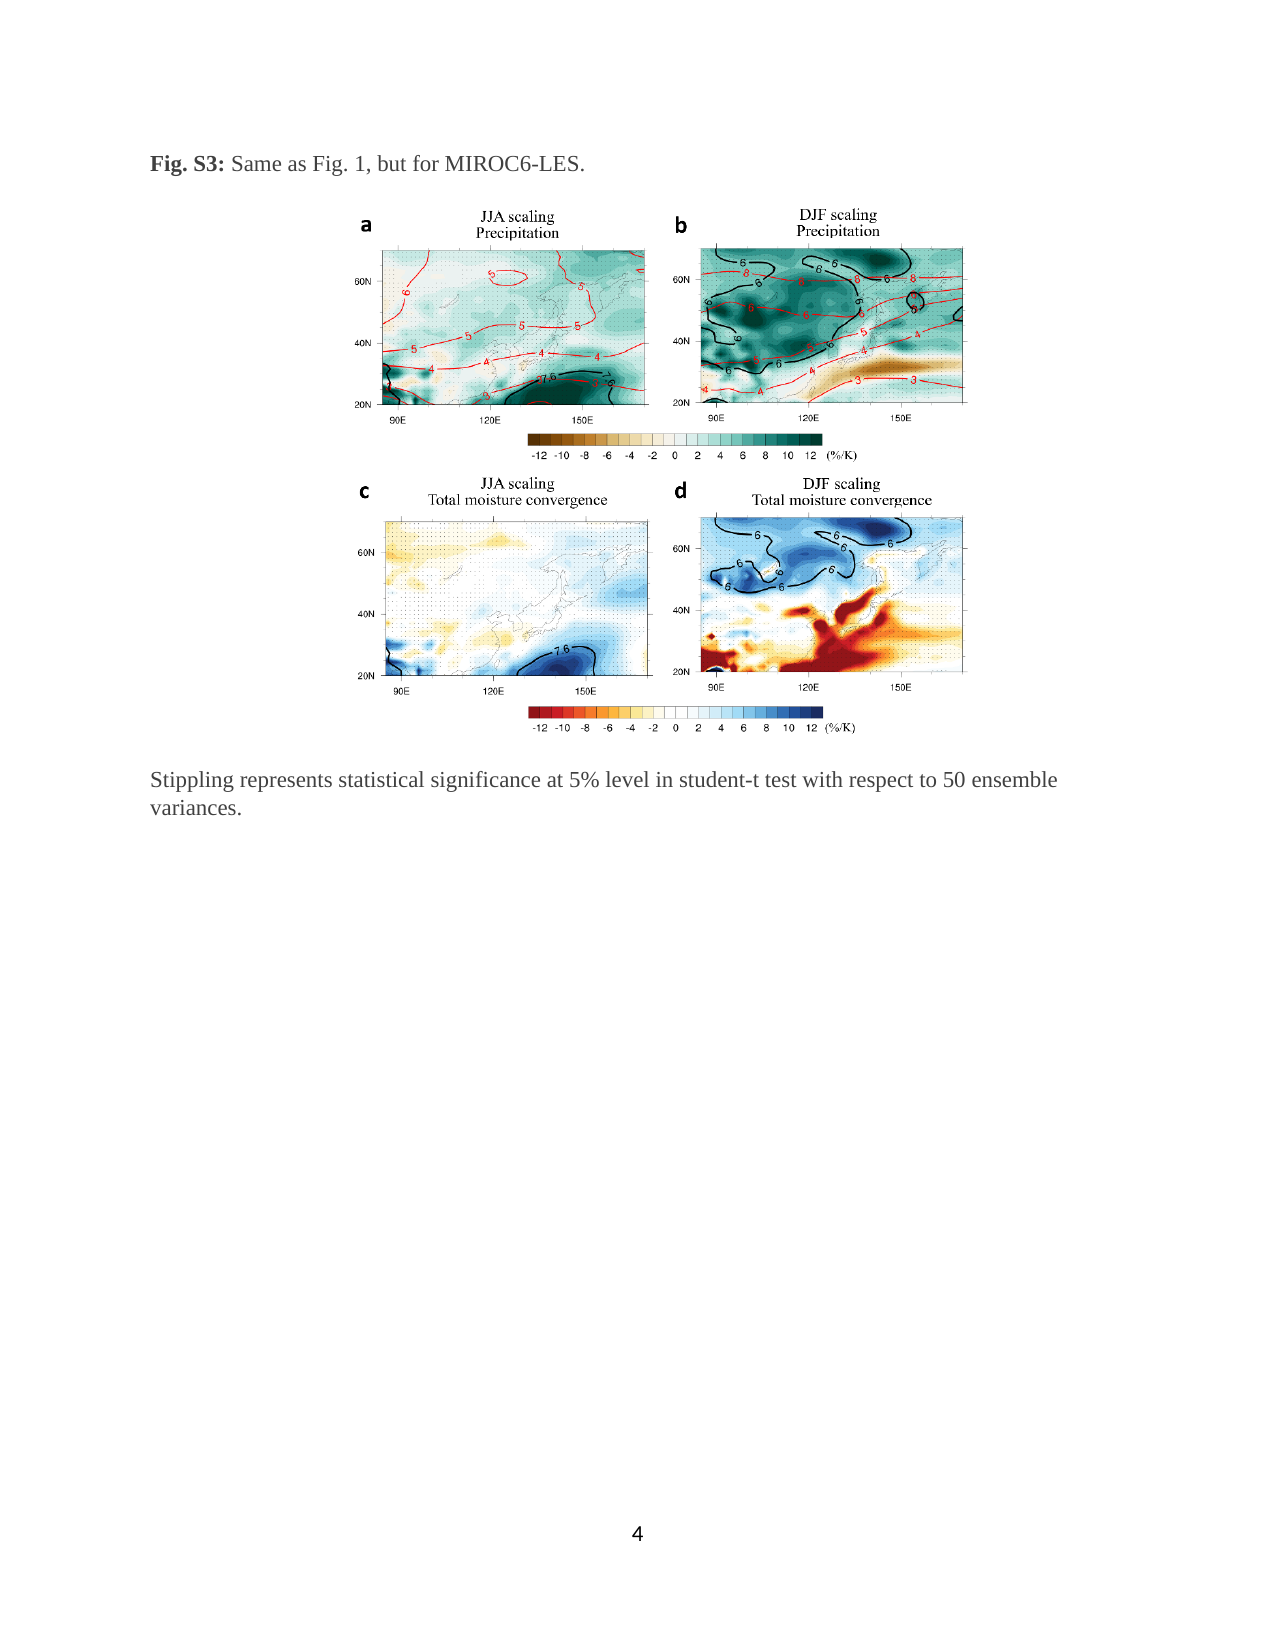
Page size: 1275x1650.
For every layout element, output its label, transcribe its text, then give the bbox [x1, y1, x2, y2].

picture [150, 197, 1124, 746]
text Stippling represents statistical significance at 5% level in student-t test with respect to 50 ensemble variances. [150, 766, 1125, 821]
text Fig. S3: Same as Fig. 1, but for MIROC6-LES. [150, 150, 1125, 176]
